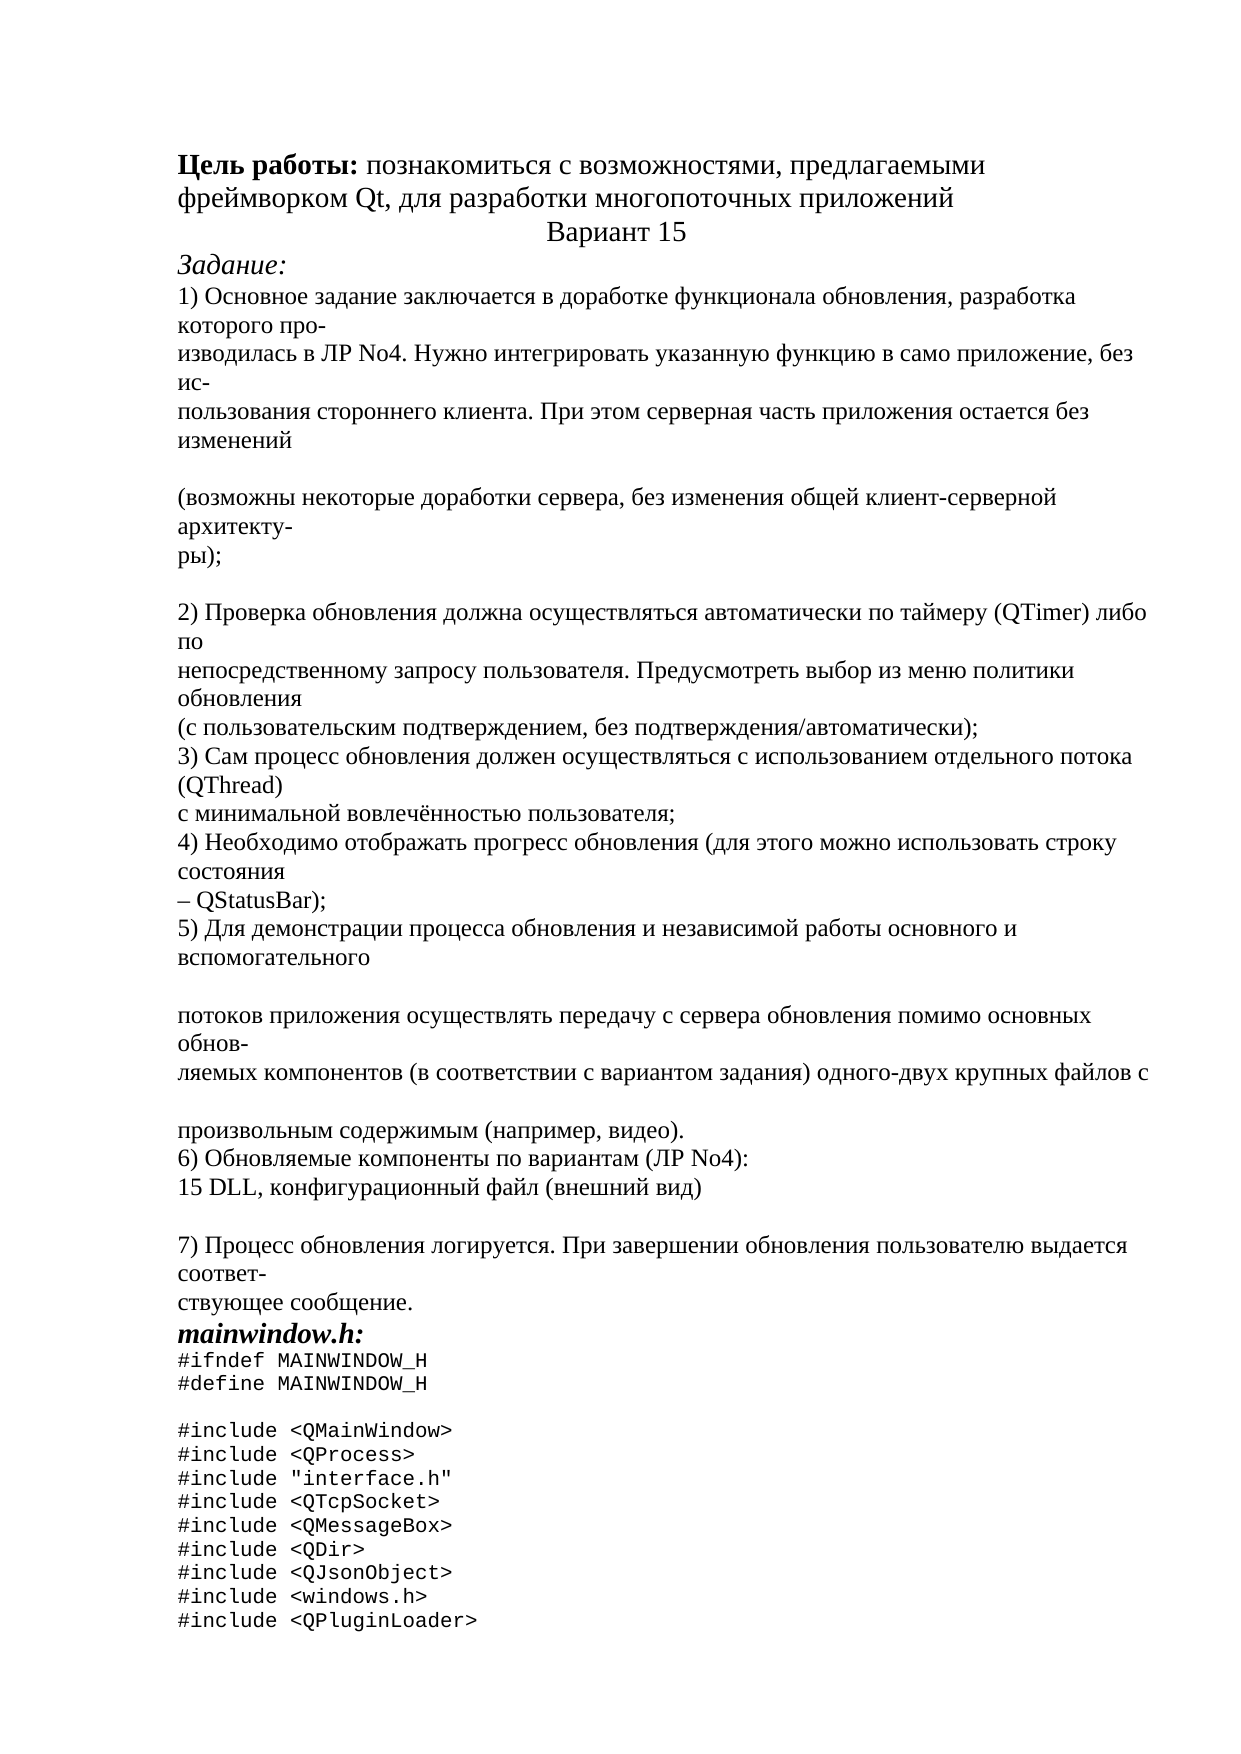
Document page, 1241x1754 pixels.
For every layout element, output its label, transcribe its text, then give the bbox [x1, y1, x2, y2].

text (с пользовательским подтверждением, без подтверждения/автоматически); [177, 712, 1152, 741]
text (возможны некоторые доработки сервера, без изменения общей клиент-серверной архитекту- [177, 482, 1152, 540]
text #include <QJsonObject> [177, 1562, 1152, 1586]
text Задание: [177, 247, 1152, 281]
text произвольным содержимым (например, видео). [177, 1115, 1152, 1143]
text 1) Основное задание заключается в доработке функционала обновления, разработка которого про- [177, 281, 1152, 338]
text #include <QMainWindow> [177, 1421, 1152, 1444]
text 7) Процесс обновления логируется. При завершении обновления пользователю выдается соответ- [177, 1230, 1152, 1287]
text #include <windows.h> [177, 1586, 1152, 1610]
text 5) Для демонстрации процесса обновления и независимой работы основного и вспомогательного [177, 913, 1152, 971]
text ствующее сообщение. [177, 1287, 1152, 1316]
text #include <QPluginLoader> [177, 1610, 1152, 1633]
text mainwindow.h: [177, 1316, 1152, 1349]
text 2) Проверка обновления должна осуществляться автоматически по таймеру (QTimer) либо по [177, 597, 1152, 655]
text 6) Обновляемые компоненты по вариантам (ЛР No4): [177, 1143, 1152, 1172]
text 4) Необходимо отображать прогресс обновления (для этого можно использовать строку состояния [177, 827, 1152, 885]
text Цель работы: познакомиться с возможностями, предлагаемыми фреймворком Qt, для разработки многопоточных приложений [177, 147, 1152, 214]
text #include <QDir> [177, 1539, 1152, 1562]
text с минимальной вовлечённостью пользователя; [177, 798, 1152, 827]
text 3) Сам процесс обновления должен осуществляться с использованием отдельного потока (QThread) [177, 741, 1152, 798]
text ляемых компонентов (в соответствии с вариантом задания) одного-двух крупных файлов с [177, 1057, 1152, 1086]
text Вариант 15 [472, 214, 1152, 247]
text #include <QProcess> [177, 1444, 1152, 1468]
text ры); [177, 540, 1152, 568]
text пользования стороннего клиента. При этом серверная часть приложения остается без изменений [177, 396, 1152, 453]
text #include "interface.h" [177, 1468, 1152, 1491]
text 15 DLL, конфигурационный файл (внешний вид) [177, 1172, 1152, 1201]
text непосредственному запросу пользователя. Предусмотреть выбор из меню политики обновления [177, 655, 1152, 712]
text – QStatusBar); [177, 885, 1152, 913]
text изводилась в ЛР No4. Нужно интегрировать указанную функцию в само приложение, без ис- [177, 338, 1152, 396]
text #include <QTcpSocket> [177, 1491, 1152, 1515]
text #define MAINWINDOW_H [177, 1373, 1152, 1397]
text #include <QMessageBox> [177, 1515, 1152, 1539]
text #ifndef MAINWINDOW_H [177, 1349, 1152, 1373]
text потоков приложения осуществлять передачу с сервера обновления помимо основных обнов- [177, 1000, 1152, 1057]
